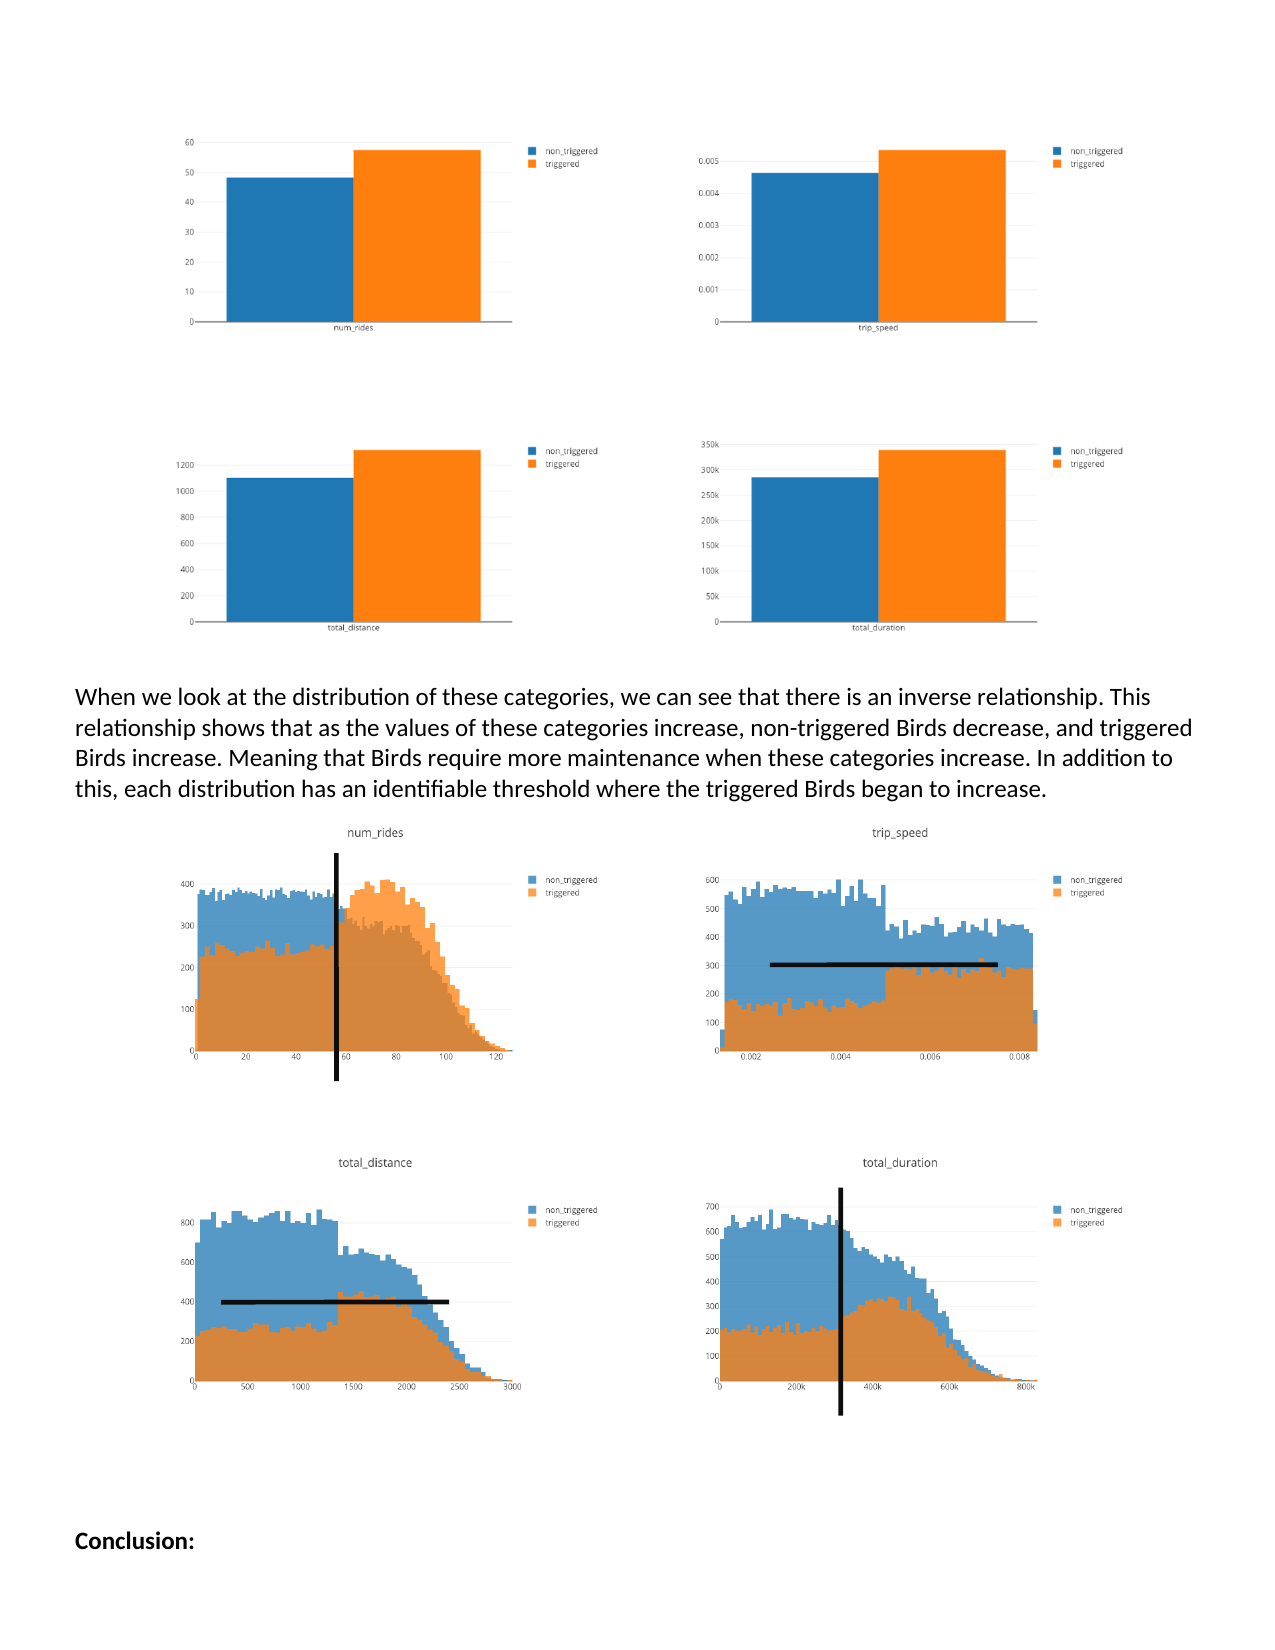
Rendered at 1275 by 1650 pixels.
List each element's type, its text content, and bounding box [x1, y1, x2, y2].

picture [141, 75, 609, 675]
picture [666, 1133, 1134, 1434]
picture [141, 803, 609, 1104]
picture [666, 803, 1134, 1104]
picture [666, 75, 1134, 675]
text When we look at the distribution of these categories, we can see that there is an inverse relationship. This relationship shows that as the values of these categories increase, non-triggered Birds decrease, and triggered Birds increase. Meaning that Birds require more maintenance when these categories increase. In addition to this, each distribution has an identifiable threshold where the triggered Birds began to increase. [75, 681, 1200, 803]
text Conclusion: [75, 1525, 1200, 1556]
picture [141, 1133, 609, 1434]
